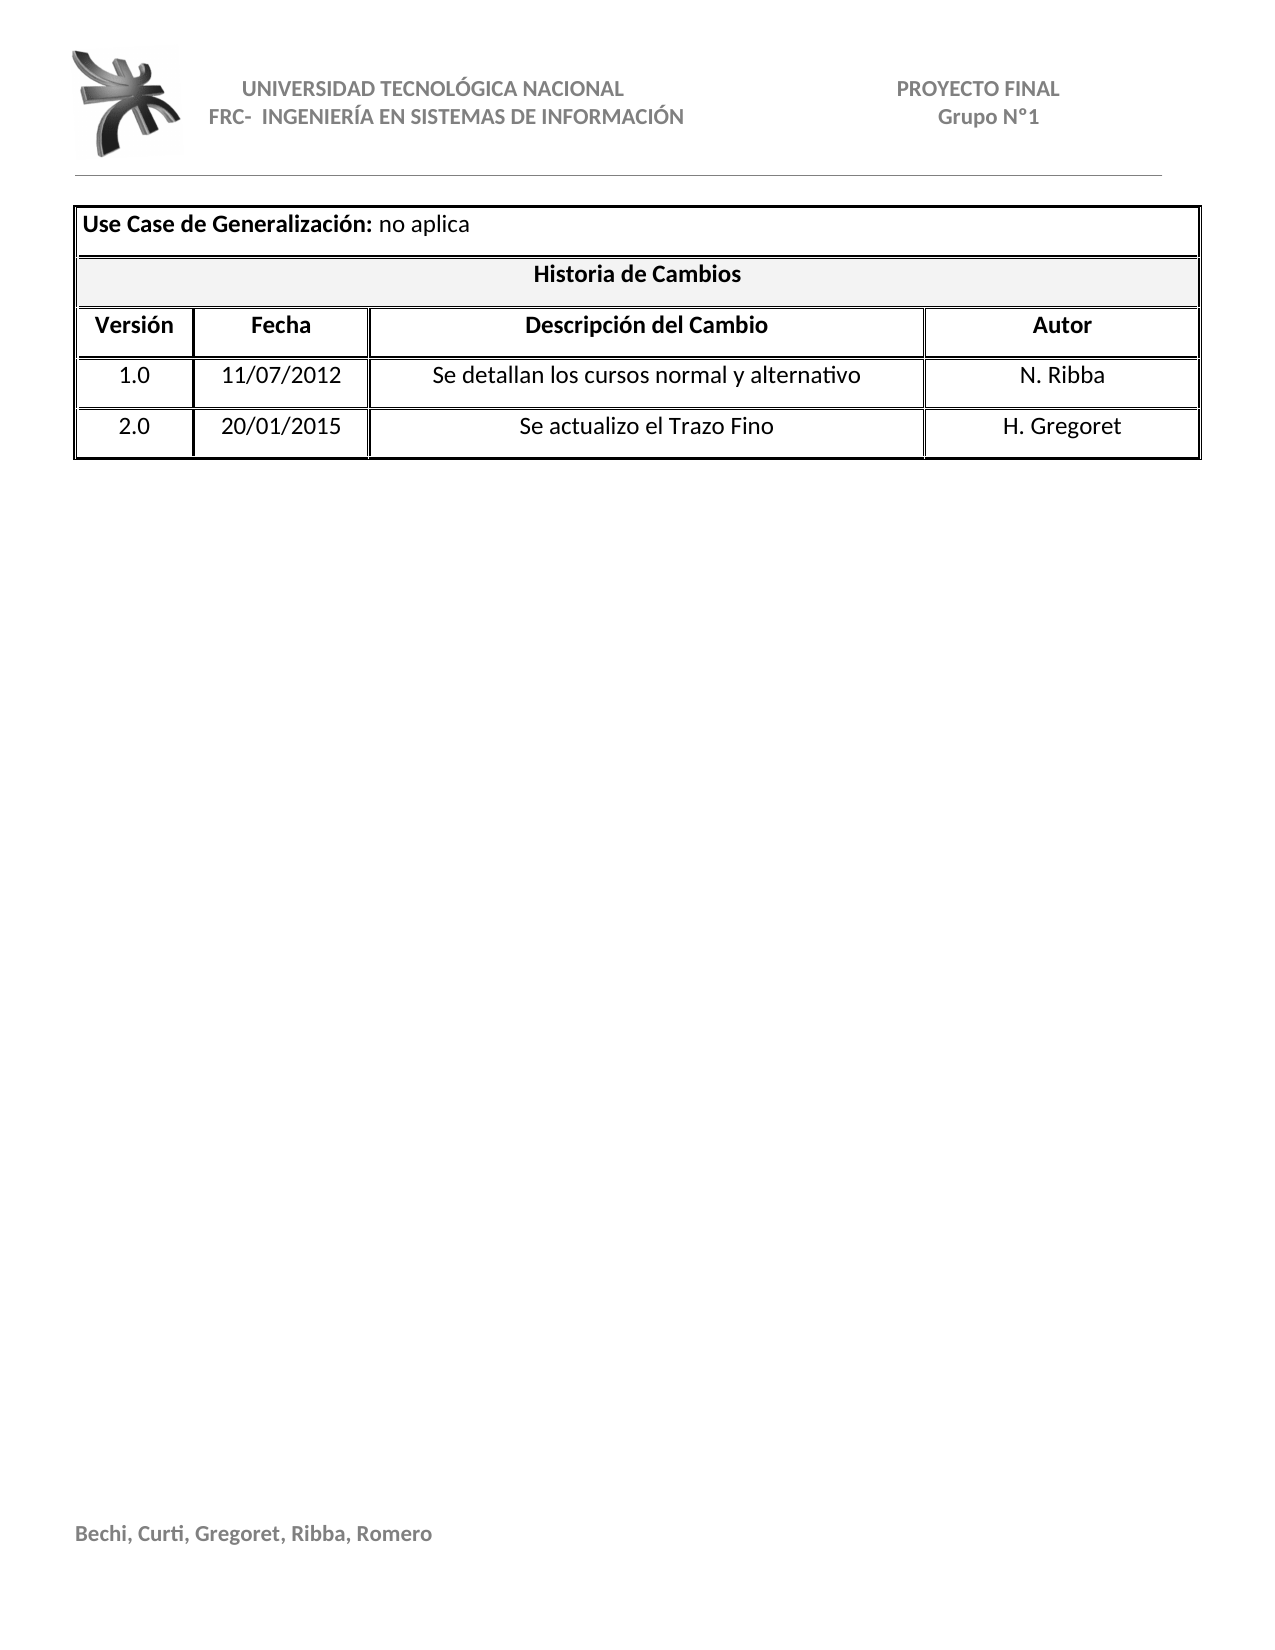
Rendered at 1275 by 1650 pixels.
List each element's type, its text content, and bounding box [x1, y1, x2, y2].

table_cell 20/01/2015 [193, 407, 369, 457]
table_cell H. Gregoret [925, 407, 1200, 457]
table_cell Historia de Cambios [77, 255, 1199, 306]
table_cell Use Case de Generalización: no aplica [77, 208, 1198, 255]
table_cell 2.0 [75, 407, 193, 457]
table_cell Se actualizo el Trazo Fino [369, 410, 925, 457]
table_cell Se detallan los cursos normal y alternativo [371, 360, 923, 407]
table_cell Fecha [195, 309, 367, 356]
table_cell N. Ribba [926, 356, 1199, 407]
table_cell 11/07/2012 [195, 360, 367, 407]
table_cell Descripción del Cambio [371, 309, 923, 356]
table_cell 1.0 [77, 356, 192, 407]
table_cell Versión [75, 306, 193, 356]
table_cell Autor [925, 306, 1200, 356]
